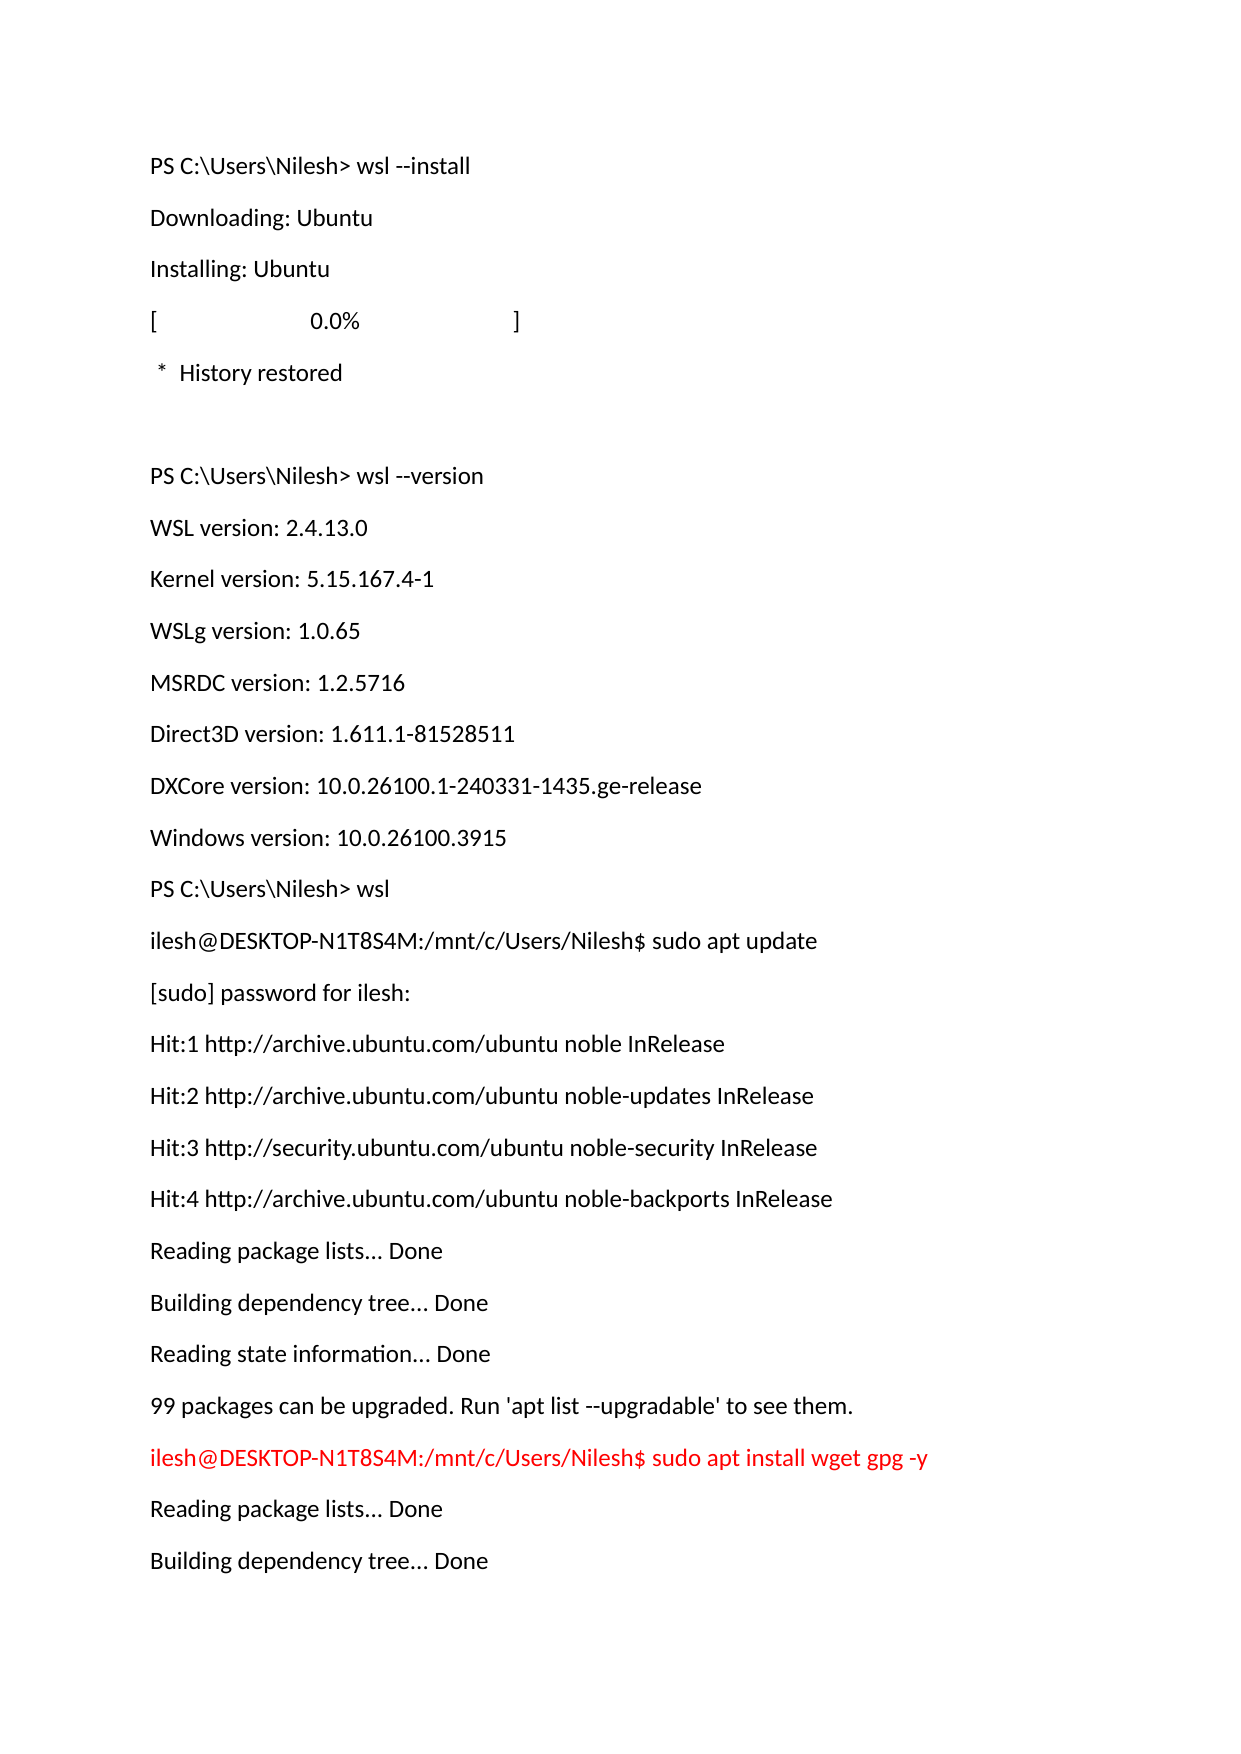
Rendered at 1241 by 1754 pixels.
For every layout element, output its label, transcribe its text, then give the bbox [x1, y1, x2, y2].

text WSL version: 2.4.13.0 [150, 512, 1090, 542]
text ilesh@DESKTOP-N1T8S4M:/mnt/c/Users/Nilesh$ sudo apt install wget gpg -y [150, 1442, 1090, 1472]
text Hit:2 http://archive.ubuntu.com/ubuntu noble-updates InRelease [150, 1080, 1090, 1111]
text ilesh@DESKTOP-N1T8S4M:/mnt/c/Users/Nilesh$ sudo apt update [150, 925, 1090, 956]
text Reading state information... Done [150, 1338, 1090, 1369]
text Downloading: Ubuntu [150, 202, 1090, 232]
text PS C:\Users\Nilesh> wsl [150, 873, 1090, 904]
text * History restored [150, 357, 1090, 387]
text Hit:1 http://archive.ubuntu.com/ubuntu noble InRelease [150, 1028, 1090, 1059]
text Building dependency tree... Done [150, 1545, 1090, 1576]
text [sudo] password for ilesh: [150, 977, 1090, 1007]
text Hit:4 http://archive.ubuntu.com/ubuntu noble-backports InRelease [150, 1183, 1090, 1214]
text Windows version: 10.0.26100.3915 [150, 822, 1090, 852]
text [ 0.0% ] [150, 305, 1090, 336]
text 99 packages can be upgraded. Run 'apt list --upgradable' to see them. [150, 1390, 1090, 1421]
text PS C:\Users\Nilesh> wsl --install [150, 150, 1090, 181]
text PS C:\Users\Nilesh> wsl --version [150, 460, 1090, 491]
text WSLg version: 1.0.65 [150, 615, 1090, 646]
text DXCore version: 10.0.26100.1-240331-1435.ge-release [150, 770, 1090, 801]
text Reading package lists... Done [150, 1493, 1090, 1524]
text Reading package lists... Done [150, 1235, 1090, 1266]
text Hit:3 http://security.ubuntu.com/ubuntu noble-security InRelease [150, 1132, 1090, 1162]
text Building dependency tree... Done [150, 1287, 1090, 1317]
text Direct3D version: 1.611.1-81528511 [150, 718, 1090, 749]
text MSRDC version: 1.2.5716 [150, 667, 1090, 697]
text Installing: Ubuntu [150, 253, 1090, 284]
text Kernel version: 5.15.167.4-1 [150, 563, 1090, 594]
